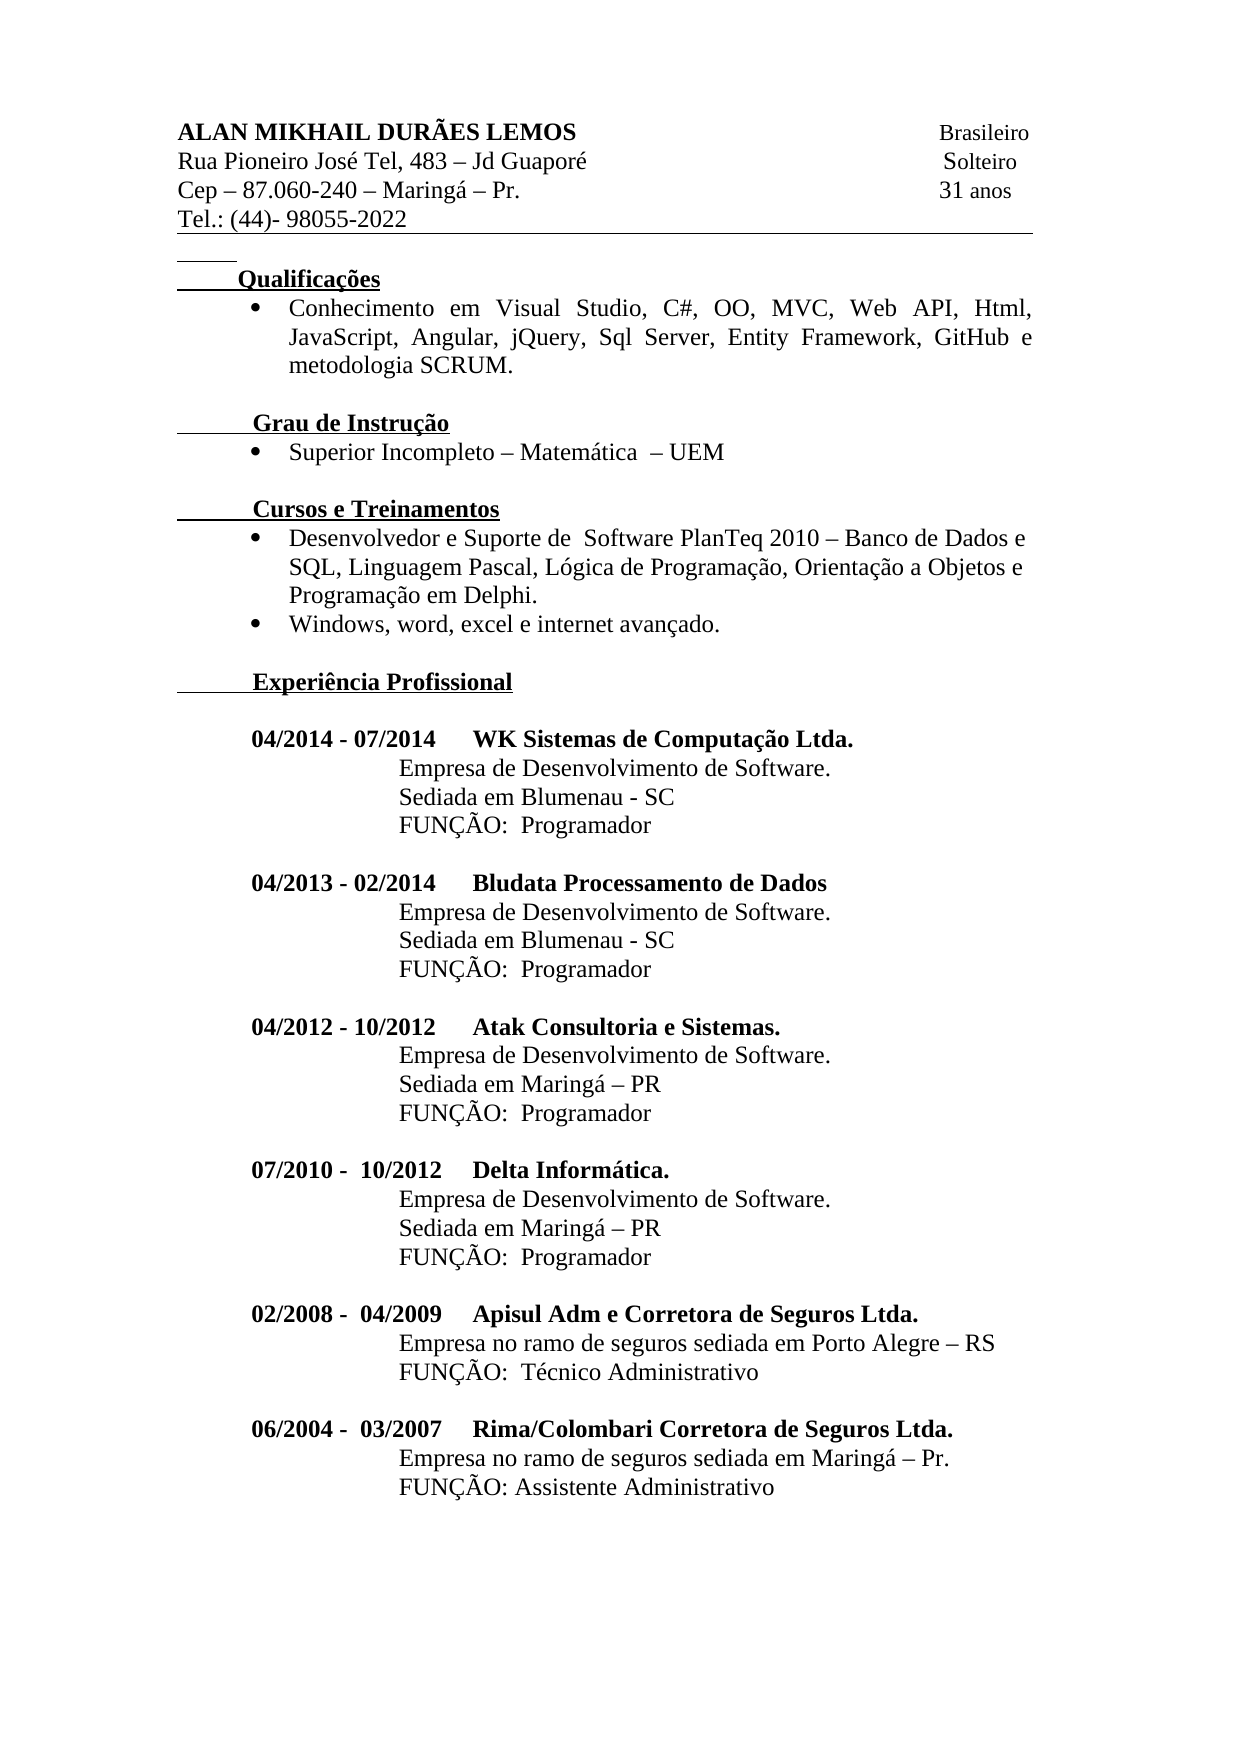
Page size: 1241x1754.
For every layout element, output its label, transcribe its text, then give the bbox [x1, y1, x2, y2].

subtitle Qualificações [177, 264, 1033, 293]
text Rua Pioneiro José Tel, 483 – Jd Guaporé Solteiro [177, 146, 1033, 175]
text Tel.: (44)- 98055-2022 [177, 204, 1033, 232]
text Sediada em Blumenau - SC [177, 926, 1033, 954]
subtitle Experiência Profissional [177, 667, 1033, 696]
text FUNÇÃO: Programador [325, 1242, 1033, 1271]
text 04/2013 - 02/2014 Bludata Processamento de Dados [177, 868, 1033, 897]
text Empresa no ramo de seguros sediada em Porto Alegre – RS [177, 1328, 1033, 1357]
text Empresa no ramo de seguros sediada em Maringá – Pr. [177, 1443, 1033, 1472]
text Sediada em Maringá – PR [177, 1069, 1033, 1098]
text Empresa de Desenvolvimento de Software. [177, 1184, 1033, 1213]
subtitle ALAN MIKHAIL DURÃES LEMOS Brasileiro [177, 117, 1033, 146]
text FUNÇÃO: Programador [325, 1098, 1033, 1127]
text Empresa de Desenvolvimento de Software. [177, 1041, 1033, 1069]
text Empresa de Desenvolvimento de Software. [177, 897, 1033, 926]
list Windows, word, excel e internet avançado. [251, 609, 1033, 638]
text FUNÇÃO: Programador [325, 954, 1033, 983]
text 04/2014 - 07/2014 WK Sistemas de Computação Ltda. [177, 724, 1033, 753]
text 02/2008 - 04/2009 Apisul Adm e Corretora de Seguros Ltda. [177, 1299, 1033, 1328]
subtitle Cursos e Treinamentos [177, 494, 1033, 523]
list Desenvolvedor e Suporte de Software PlanTeq 2010 – Banco de Dados e SQL, Linguagem Pascal, Lógica de Programação, Orientação a Objetos e Programação em Delphi. [251, 523, 1033, 609]
text Cep – 87.060-240 – Maringá – Pr. 31 anos [177, 175, 1033, 204]
text FUNÇÃO: Assistente Administrativo [177, 1472, 1033, 1501]
text 07/2010 - 10/2012 Delta Informática. [177, 1156, 1033, 1184]
text FUNÇÃO: Técnico Administrativo [325, 1357, 1033, 1386]
list Conhecimento em Visual Studio, C#, OO, MVC, Web API, Html, JavaScript, Angular, jQuery, Sql Server, Entity Framework, GitHub e metodologia SCRUM. [251, 293, 1033, 379]
text Empresa de Desenvolvimento de Software. [177, 753, 1033, 782]
subtitle Grau de Instrução [177, 408, 1033, 437]
list Superior Incompleto – Matemática – UEM [251, 437, 1033, 466]
text 06/2004 - 03/2007 Rima/Colombari Corretora de Seguros Ltda. [177, 1414, 1033, 1443]
text Sediada em Blumenau - SC [177, 782, 1033, 811]
text Sediada em Maringá – PR [177, 1213, 1033, 1242]
text FUNÇÃO: Programador [325, 811, 1033, 839]
text 04/2012 - 10/2012 Atak Consultoria e Sistemas. [177, 1012, 1033, 1041]
